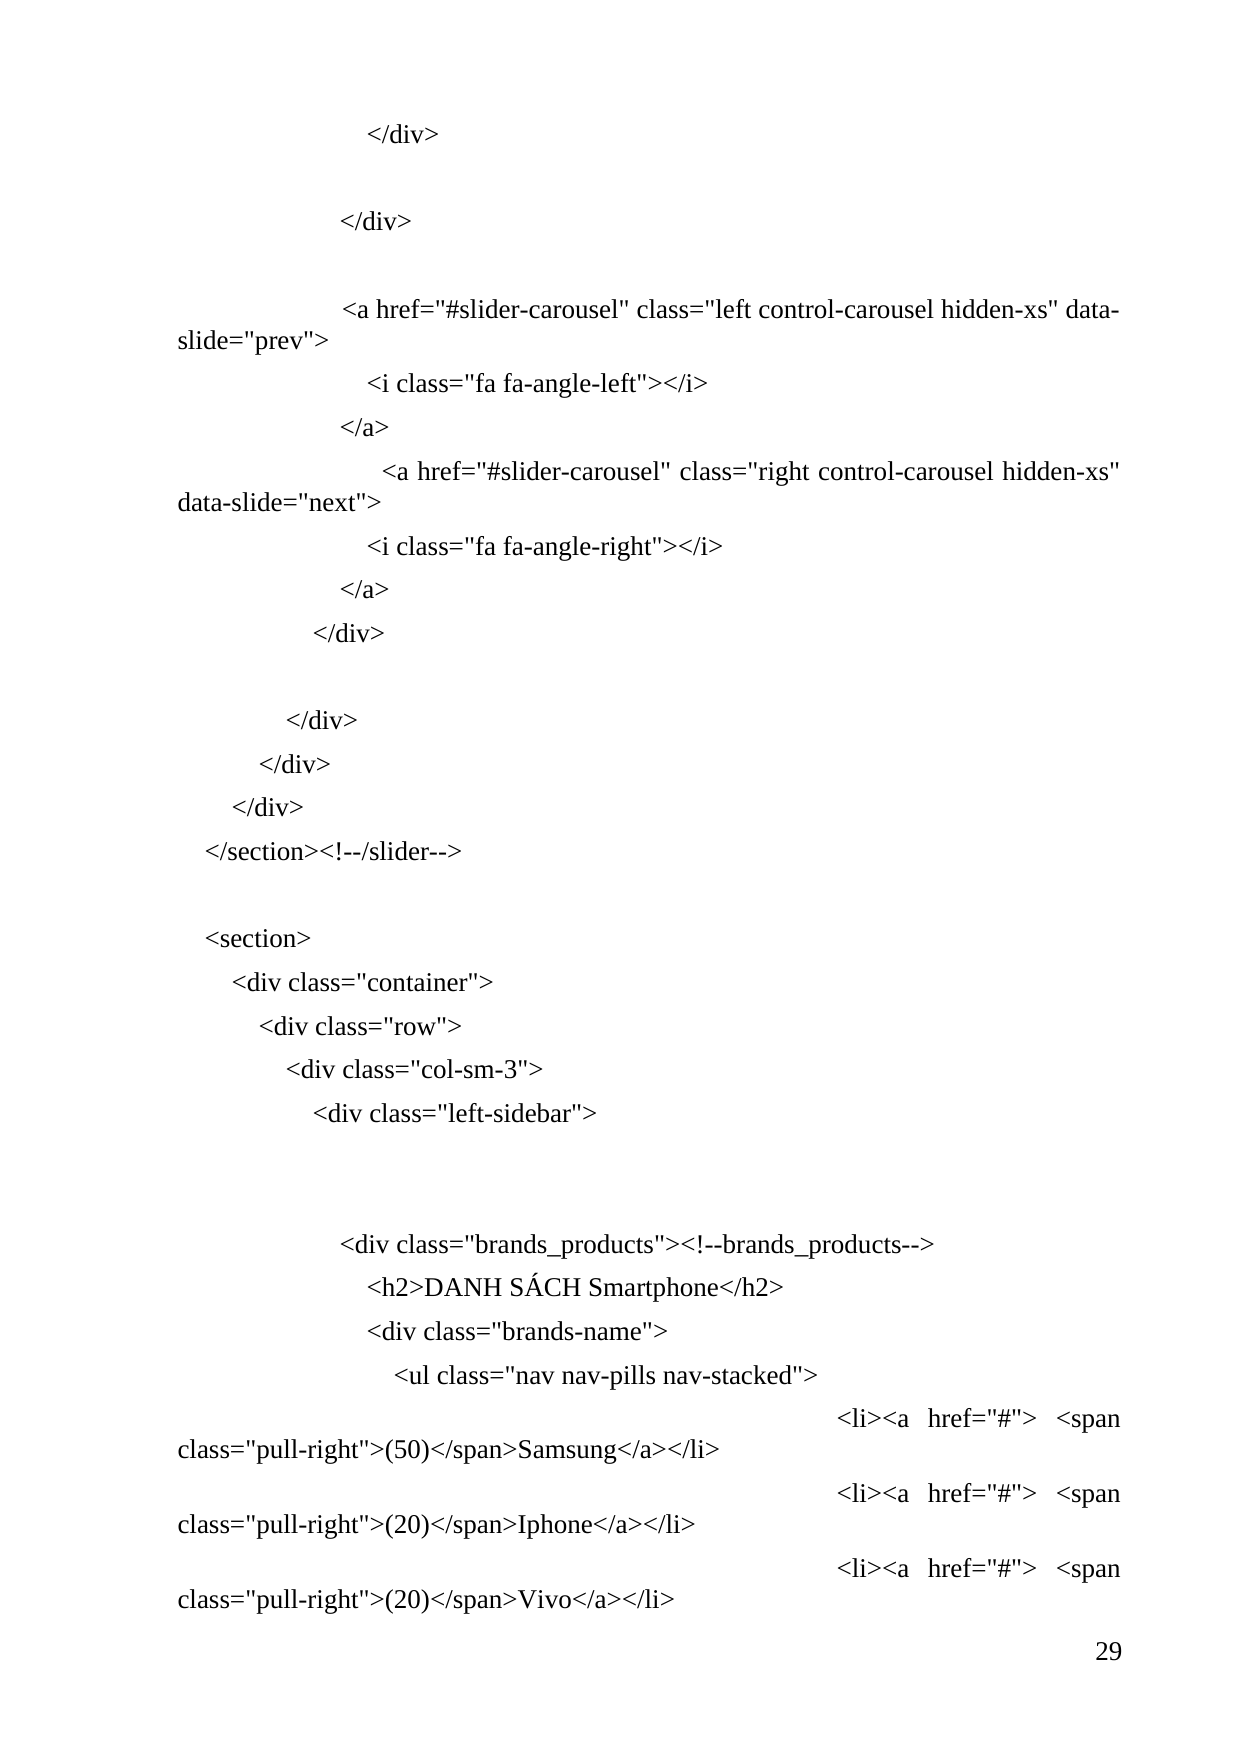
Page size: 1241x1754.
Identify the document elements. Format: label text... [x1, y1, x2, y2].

text <li><a href="#"> <span class="pull-right">(20)</span>Vivo</a></li> [177, 1552, 1122, 1614]
text <li><a href="#"> <span class="pull-right">(20)</span>Iphone</a></li> [177, 1477, 1122, 1539]
text <div class="brands_products"><!--brands_products--> [177, 1228, 1122, 1259]
text <div class="container"> [177, 966, 1122, 997]
text </a> [177, 573, 1122, 604]
text </div> [177, 118, 1122, 149]
text <div class="left-sidebar"> [177, 1097, 1122, 1128]
text <li><a href="#"> <span class="pull-right">(50)</span>Samsung</a></li> [177, 1402, 1122, 1465]
text <div class="col-sm-3"> [177, 1053, 1122, 1084]
text <h2>DANH SÁCH Smartphone</h2> [177, 1272, 1122, 1303]
text <ul class="nav nav-pills nav-stacked"> [177, 1359, 1122, 1390]
text <a href="#slider-carousel" class="right control-carousel hidden-xs" data-slide="next"> [177, 455, 1122, 517]
text </div> [177, 748, 1122, 779]
text </div> [177, 704, 1122, 735]
text <i class="fa fa-angle-right"></i> [177, 529, 1122, 561]
text </a> [177, 411, 1122, 442]
text <section> [177, 922, 1122, 953]
text <div class="brands-name"> [177, 1315, 1122, 1346]
text </div> [177, 791, 1122, 823]
text <a href="#slider-carousel" class="left control-carousel hidden-xs" data-slide="prev"> [177, 293, 1122, 355]
text </section><!--/slider--> [177, 835, 1122, 866]
text </div> [177, 205, 1122, 237]
text </div> [177, 617, 1122, 648]
text <i class="fa fa-angle-left"></i> [177, 367, 1122, 399]
text <div class="row"> [177, 1010, 1122, 1041]
